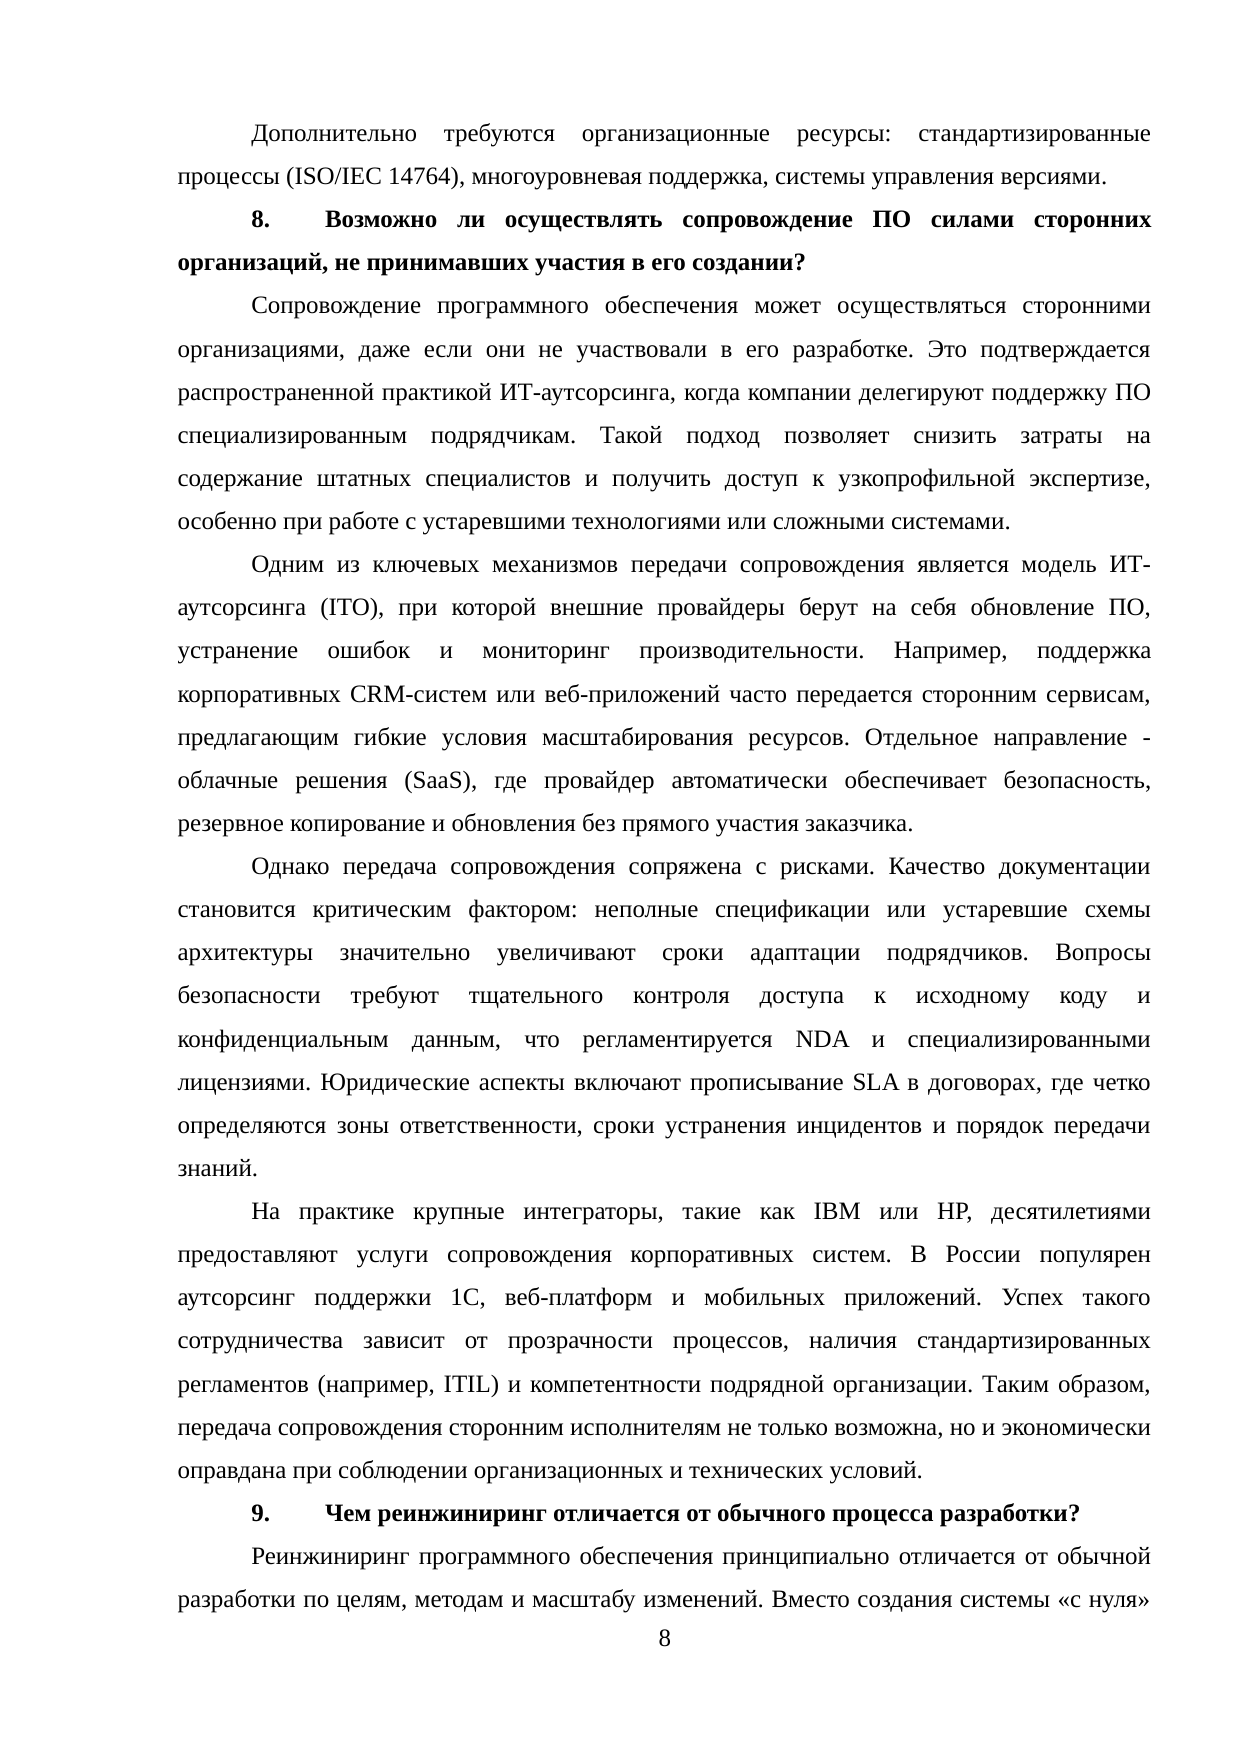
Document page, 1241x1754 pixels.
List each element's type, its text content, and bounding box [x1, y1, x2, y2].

text 9. Чем реинжиниринг отличается от обычного процесса разработки? [177, 1498, 1152, 1527]
text 8. Возможно ли осуществлять сопровождение ПО силами сторонних организаций, не принимавших участия в его создании? [177, 204, 1152, 276]
text Одним из ключевых механизмов передачи сопровождения является модель ИТ-аутсорсинга (ITO), при которой внешние провайдеры берут на себя обновление ПО, устранение ошибок и мониторинг производительности. Например, поддержка корпоративных CRM-систем или веб-приложений часто передается сторонним сервисам, предлагающим гибкие условия масштабирования ресурсов. Отдельное направление - облачные решения (SaaS), где провайдер автоматически обеспечивает безопасность, резервное копирование и обновления без прямого участия заказчика. [177, 549, 1152, 837]
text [177, 1541, 1152, 1613]
text На практике крупные интеграторы, такие как IBM или HP, десятилетиями предоставляют услуги сопровождения корпоративных систем. В России популярен аутсорсинг поддержки 1С, веб-платформ и мобильных приложений. Успех такого сотрудничества зависит от прозрачности процессов, наличия стандартизированных регламентов (например, ITIL) и компетентности подрядной организации. Таким образом, передача сопровождения сторонним исполнителям не только возможна, но и экономически оправдана при соблюдении организационных и технических условий. [177, 1196, 1152, 1484]
text Сопровождение программного обеспечения может осуществляться сторонними организациями, даже если они не участвовали в его разработке. Это подтверждается распространенной практикой ИТ-аутсорсинга, когда компании делегируют поддержку ПО специализированным подрядчикам. Такой подход позволяет снизить затраты на содержание штатных специалистов и получить доступ к узкопрофильной экспертизе, особенно при работе с устаревшими технологиями или сложными системами. [177, 291, 1152, 535]
text Дополнительно требуются организационные ресурсы: стандартизированные процессы (ISO/IEC 14764), многоуровневая поддержка, системы управления версиями. [177, 118, 1152, 190]
text Однако передача сопровождения сопряжена с рисками. Качество документации становится критическим фактором: неполные спецификации или устаревшие схемы архитектуры значительно увеличивают сроки адаптации подрядчиков. Вопросы безопасности требуют тщательного контроля доступа к исходному коду и конфиденциальным данным, что регламентируется NDA и специализированными лицензиями. Юридические аспекты включают прописывание SLA в договорах, где четко определяются зоны ответственности, сроки устранения инцидентов и порядок передачи знаний. [177, 851, 1152, 1182]
